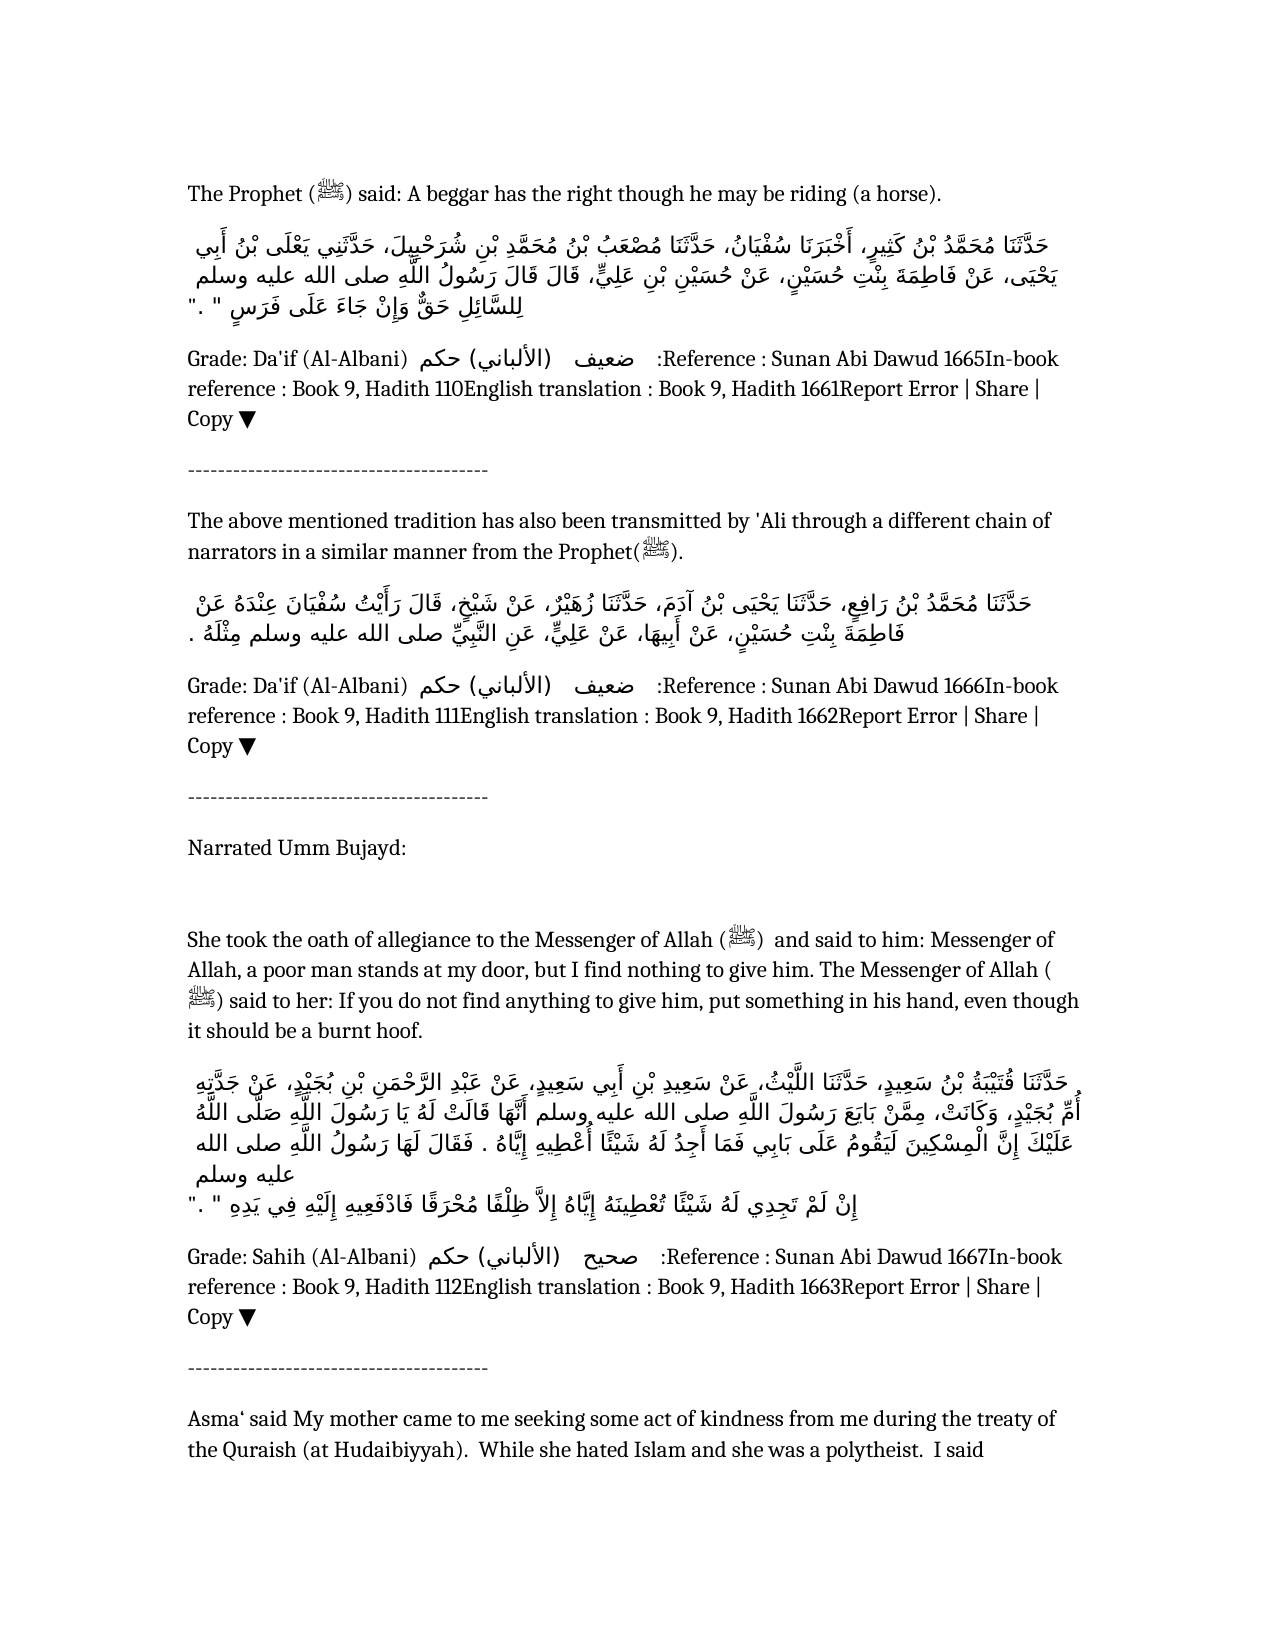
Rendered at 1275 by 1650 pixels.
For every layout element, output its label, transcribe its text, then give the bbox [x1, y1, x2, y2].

text Grade: Da'if (Al-Albani) ضعيف (الألباني) حكم :Reference : Sunan Abi Dawud 1666In-book reference : Book 9, Hadith 111English translation : Book 9, Hadith 1662Report Error | Share | Copy ▼ [187, 672, 1087, 759]
text ---------------------------------------- [187, 457, 1087, 483]
text Grade: Sahih (Al-Albani) صحيح (الألباني) حكم :Reference : Sunan Abi Dawud 1667In-book reference : Book 9, Hadith 112English translation : Book 9, Hadith 1663Report Error | Share | Copy ▼ [187, 1243, 1087, 1330]
text Grade: Da'if (Al-Albani) ضعيف (الألباني) حكم :Reference : Sunan Abi Dawud 1665In-book reference : Book 9, Hadith 110English translation : Book 9, Hadith 1661Report Error | Share | Copy ▼ [187, 345, 1087, 432]
text حَدَّثَنَا مُحَمَّدُ بْنُ كَثِيرٍ، أَخْبَرَنَا سُفْيَانُ، حَدَّثَنَا مُصْعَبُ بْنُ مُحَمَّدِ بْنِ شُرَحْبِيلَ، حَدَّثَنِي يَعْلَى بْنُ أَبِي يَحْيَى، عَنْ فَاطِمَةَ بِنْتِ حُسَيْنٍ، عَنْ حُسَيْنِ بْنِ عَلِيٍّ، قَالَ قَالَ رَسُولُ اللَّهِ صلى الله عليه وسلم ‏ "‏ لِلسَّائِلِ حَقٌّ وَإِنْ جَاءَ عَلَى فَرَسٍ ‏"‏ ‏.‏ [187, 232, 1087, 320]
text ---------------------------------------- [187, 1355, 1087, 1381]
text حَدَّثَنَا مُحَمَّدُ بْنُ رَافِعٍ، حَدَّثَنَا يَحْيَى بْنُ آدَمَ، حَدَّثَنَا زُهَيْرٌ، عَنْ شَيْخٍ، قَالَ رَأَيْتُ سُفْيَانَ عِنْدَهُ عَنْ فَاطِمَةَ بِنْتِ حُسَيْنٍ، عَنْ أَبِيهَا، عَنْ عَلِيٍّ، عَنِ النَّبِيِّ صلى الله عليه وسلم مِثْلَهُ ‏.‏ [187, 590, 1087, 647]
text The above mentioned tradition has also been transmitted by 'Ali through a different chain of narrators in a similar manner from the Prophet(ﷺ). [187, 508, 1087, 565]
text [187, 1406, 1087, 1463]
text ---------------------------------------- [187, 784, 1087, 811]
text حَدَّثَنَا قُتَيْبَةُ بْنُ سَعِيدٍ، حَدَّثَنَا اللَّيْثُ، عَنْ سَعِيدِ بْنِ أَبِي سَعِيدٍ، عَنْ عَبْدِ الرَّحْمَنِ بْنِ بُجَيْدٍ، عَنْ جَدَّتِهِ أُمِّ بُجَيْدٍ، وَكَانَتْ، مِمَّنْ بَايَعَ رَسُولَ اللَّهِ صلى الله عليه وسلم أَنَّهَا قَالَتْ لَهُ يَا رَسُولَ اللَّهِ صَلَّى اللَّهُ عَلَيْكَ إِنَّ الْمِسْكِينَ لَيَقُومُ عَلَى بَابِي فَمَا أَجِدُ لَهُ شَيْئًا أُعْطِيهِ إِيَّاهُ ‏.‏ فَقَالَ لَهَا رَسُولُ اللَّهِ صلى الله عليه وسلم ‏ "‏ إِنْ لَمْ تَجِدِي لَهُ شَيْئًا تُعْطِينَهُ إِيَّاهُ إِلاَّ ظِلْفًا مُحْرَقًا فَادْفَعِيهِ إِلَيْهِ فِي يَدِهِ ‏"‏ ‏.‏ [187, 1069, 1087, 1218]
text Narrated Umm Bujayd: She took the oath of allegiance to the Messenger of Allah (ﷺ) and said to him: Messenger of Allah, a poor man stands at my door, but I find nothing to give him. The Messenger of Allah (ﷺ) said to her: If you do not find anything to give him, put something in his hand, even though it should be a burnt hoof. [187, 835, 1087, 1044]
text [187, 150, 1087, 207]
